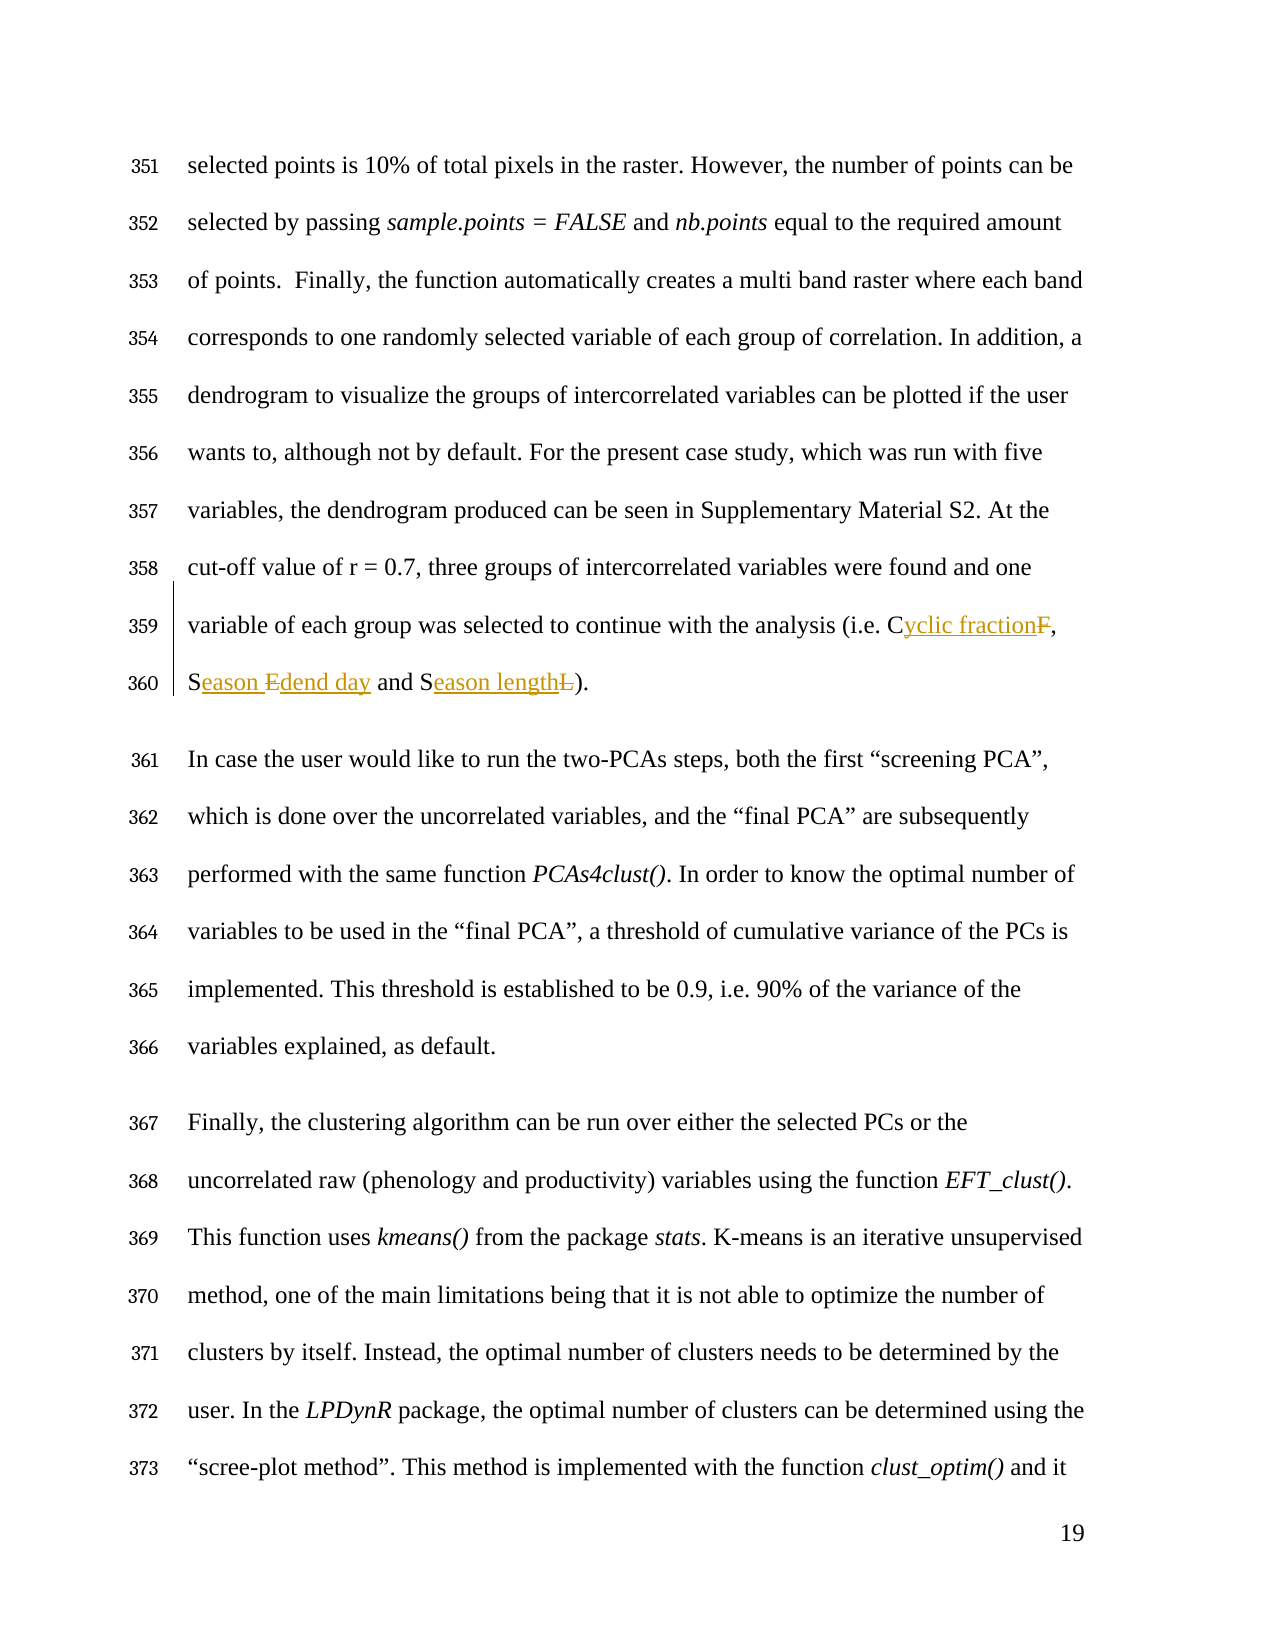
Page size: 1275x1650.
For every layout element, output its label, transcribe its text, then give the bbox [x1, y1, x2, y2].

text In case the user would like to run the two-PCAs steps, both the first “screening PCA”, which is done over the uncorrelated variables, and the “final PCA” are subsequently performed with the same function PCAs4clust(). In order to know the optimal number of variables to be used in the “final PCA”, a threshold of cumulative variance of the PCs is implemented. This threshold is established to be 0.9, i.e. 90% of the variance of the variables explained, as default. [187, 744, 1087, 1060]
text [187, 1107, 1087, 1481]
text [187, 150, 1087, 696]
